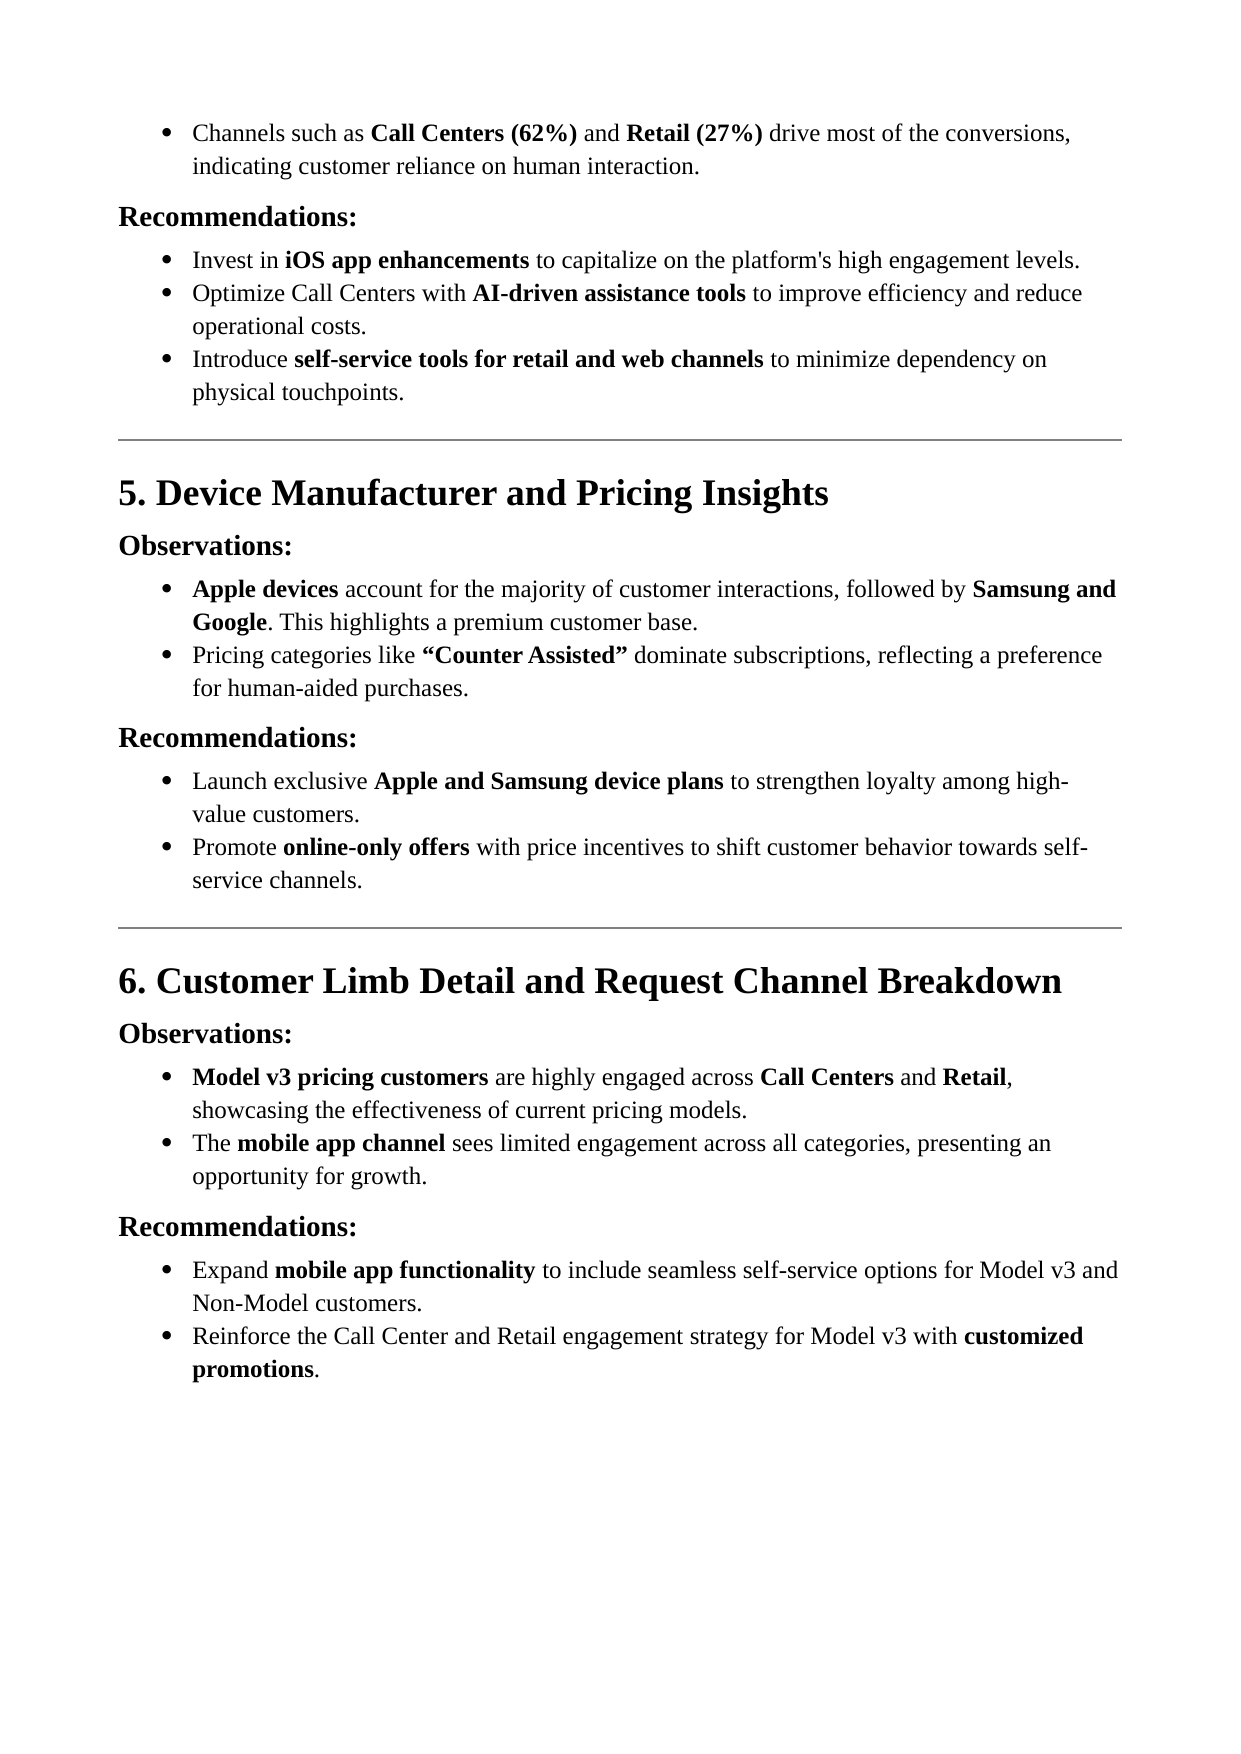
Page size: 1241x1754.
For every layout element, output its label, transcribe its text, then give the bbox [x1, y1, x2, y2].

list Optimize Call Centers with AI-driven assistance tools to improve efficiency and reduce operational costs. [162, 278, 1122, 339]
list Invest in iOS app enhancements to capitalize on the platform's high engagement levels. [162, 245, 1122, 273]
subtitle Recommendations: [118, 199, 1122, 232]
subtitle 6. Customer Limb Detail and Request Channel Breakdown [118, 958, 1122, 1002]
subtitle Observations: [118, 528, 1122, 561]
list Reinforce the Call Center and Retail engagement strategy for Model v3 with customized promotions. [162, 1321, 1122, 1383]
subtitle Recommendations: [118, 720, 1122, 754]
list Expand mobile app functionality to include seamless self-service options for Model v3 and Non-Model customers. [162, 1255, 1122, 1317]
list Apple devices account for the majority of customer interactions, followed by Samsung and Google. This highlights a premium customer base. [162, 574, 1122, 635]
subtitle Recommendations: [118, 1209, 1122, 1242]
list Channels such as Call Centers (62%) and Retail (27%) drive most of the conversions, indicating customer reliance on human interaction. [162, 118, 1122, 180]
list The mobile app channel sees limited engagement across all categories, presenting an opportunity for growth. [162, 1128, 1122, 1190]
list Promote online-only offers with price incentives to shift customer behavior towards self-service channels. [162, 832, 1122, 894]
list Model v3 pricing customers are highly engaged across Call Centers and Retail, showcasing the effectiveness of current pricing models. [162, 1062, 1122, 1124]
list Launch exclusive Apple and Samsung device plans to strengthen loyalty among high-value customers. [162, 766, 1122, 828]
subtitle 5. Device Manufacturer and Pricing Insights [118, 470, 1122, 513]
list Pricing categories like “Counter Assisted” dominate subscriptions, reflecting a preference for human-aided purchases. [162, 640, 1122, 701]
list Introduce self-service tools for retail and web channels to minimize dependency on physical touchpoints. [162, 344, 1122, 406]
subtitle Observations: [118, 1016, 1122, 1050]
